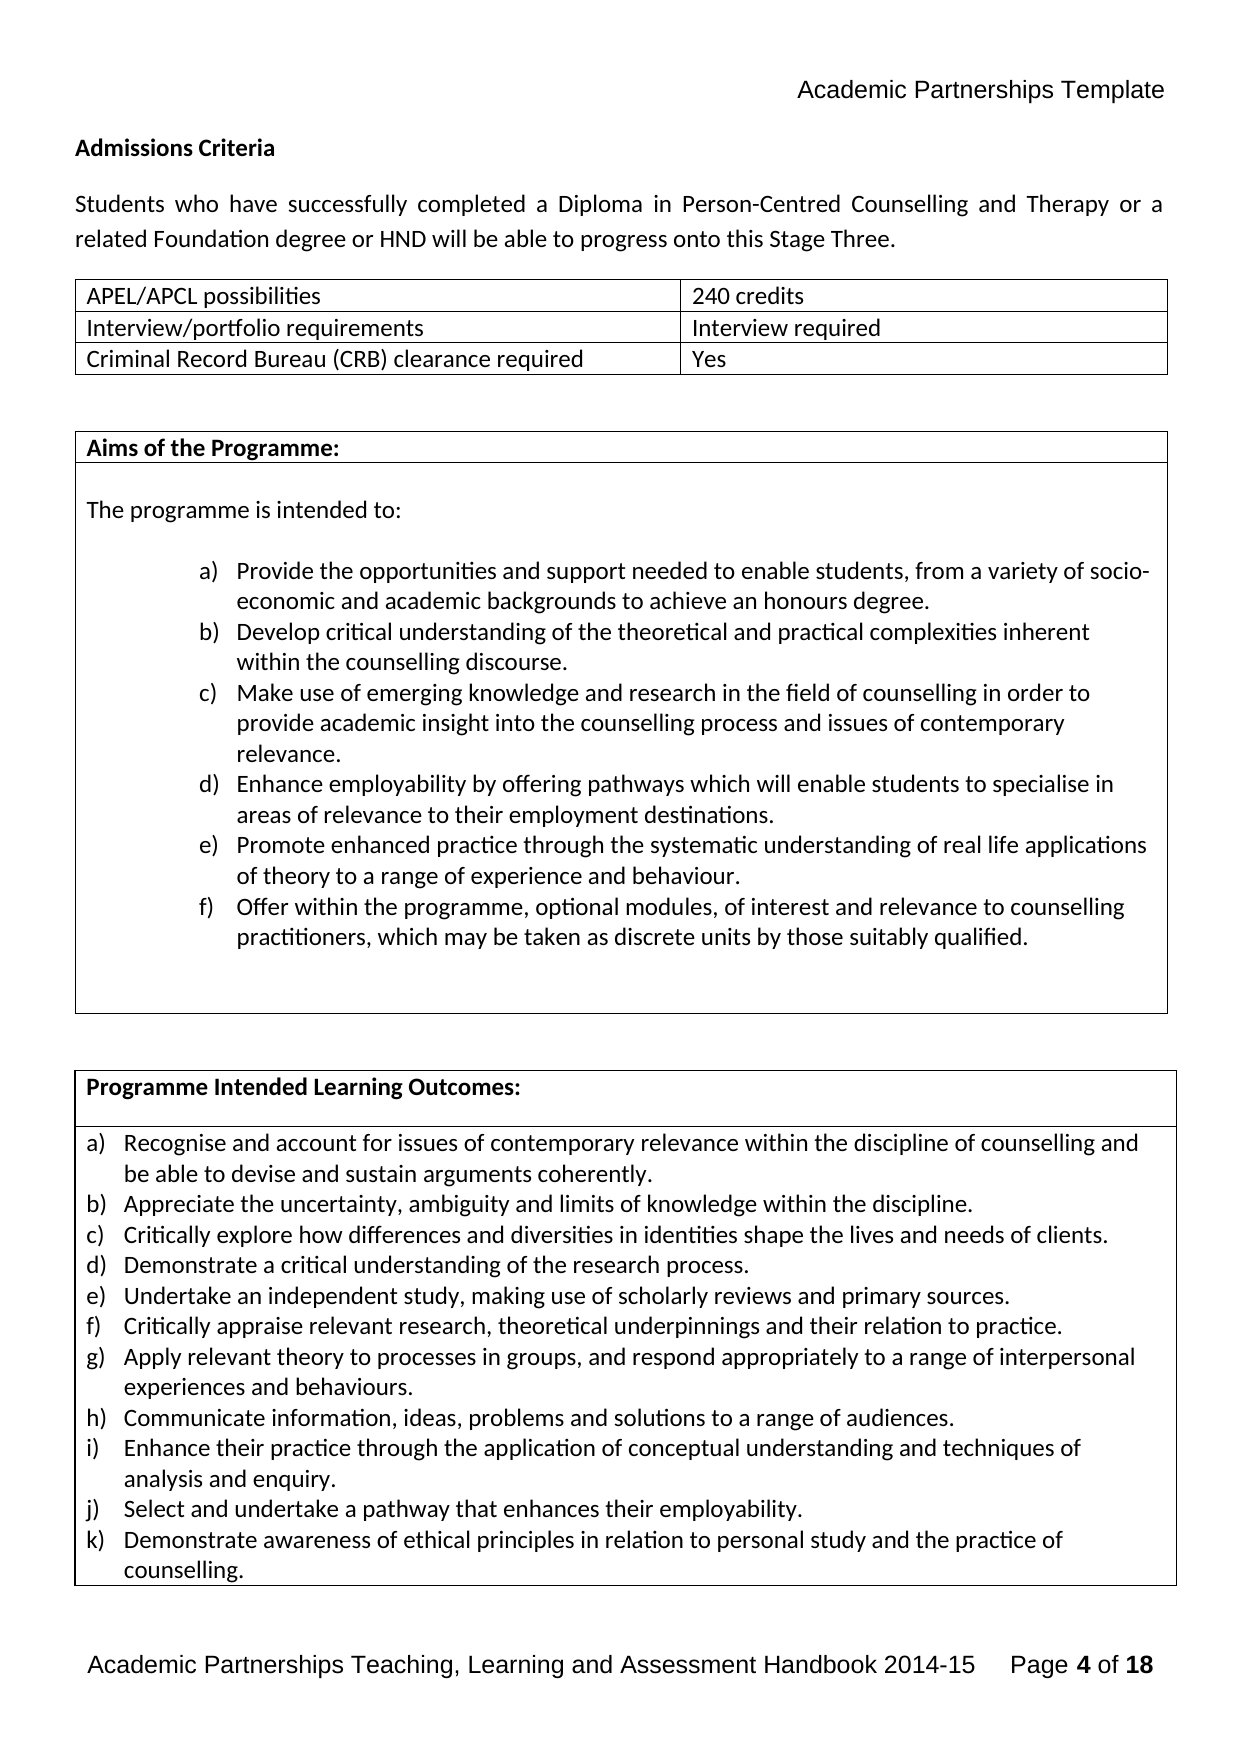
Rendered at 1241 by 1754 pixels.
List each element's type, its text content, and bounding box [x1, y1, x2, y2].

table_cell Interview/portfolio requirements [76, 312, 680, 342]
table_header 240 credits [681, 280, 1167, 311]
table_cell Criminal Record Bureau (CRB) clearance required [76, 343, 680, 374]
table_header Programme Intended Learning Outcomes: [76, 1071, 1176, 1126]
text Students who have successfully completed a Diploma in Person-Centred Counselling and Therapy or a related Foundation degree or HND will be able to progress onto this Stage Three. [75, 188, 1165, 254]
table_cell The programme is intended to: Provide the opportunities and support needed to enable students, from a variety of socio-economic and academic backgrounds to achieve an honours degree. Develop critical understanding of the theoretical and practical complexities inherent within the counselling discourse. Make use of emerging knowledge and research in the field of counselling in order to provide academic insight into the counselling process and issues of contemporary relevance. Enhance employability by offering pathways which will enable students to specialise in areas of relevance to their employment destinations. Promote enhanced practice through the systematic understanding of real life applications of theory to a range of experience and behaviour. Offer within the programme, optional modules, of interest and relevance to counselling practitioners, which may be taken as discrete units by those suitably qualified. [76, 463, 1167, 1013]
text Admissions Criteria [75, 132, 1165, 163]
table_cell Recognise and account for issues of contemporary relevance within the discipline of counselling and be able to devise and sustain arguments coherently. Appreciate the uncertainty, ambiguity and limits of knowledge within the discipline. Critically explore how differences and diversities in identities shape the lives and needs of clients. Demonstrate a critical understanding of the research process. Undertake an independent study, making use of scholarly reviews and primary sources. Critically appraise relevant research, theoretical underpinnings and their relation to practice. Apply relevant theory to processes in groups, and respond appropriately to a range of interpersonal experiences and behaviours. Communicate information, ideas, problems and solutions to a range of audiences. Enhance their practice through the application of conceptual understanding and techniques of analysis and enquiry. Select and undertake a pathway that enhances their employability. Demonstrate awareness of ethical principles in relation to personal study and the practice of counselling. [76, 1127, 1176, 1585]
table_header Aims of the Programme: [76, 432, 1167, 462]
table_header APEL/APCL possibilities [76, 280, 680, 311]
table_cell Yes [681, 343, 1167, 374]
table_cell Interview required [681, 312, 1167, 342]
